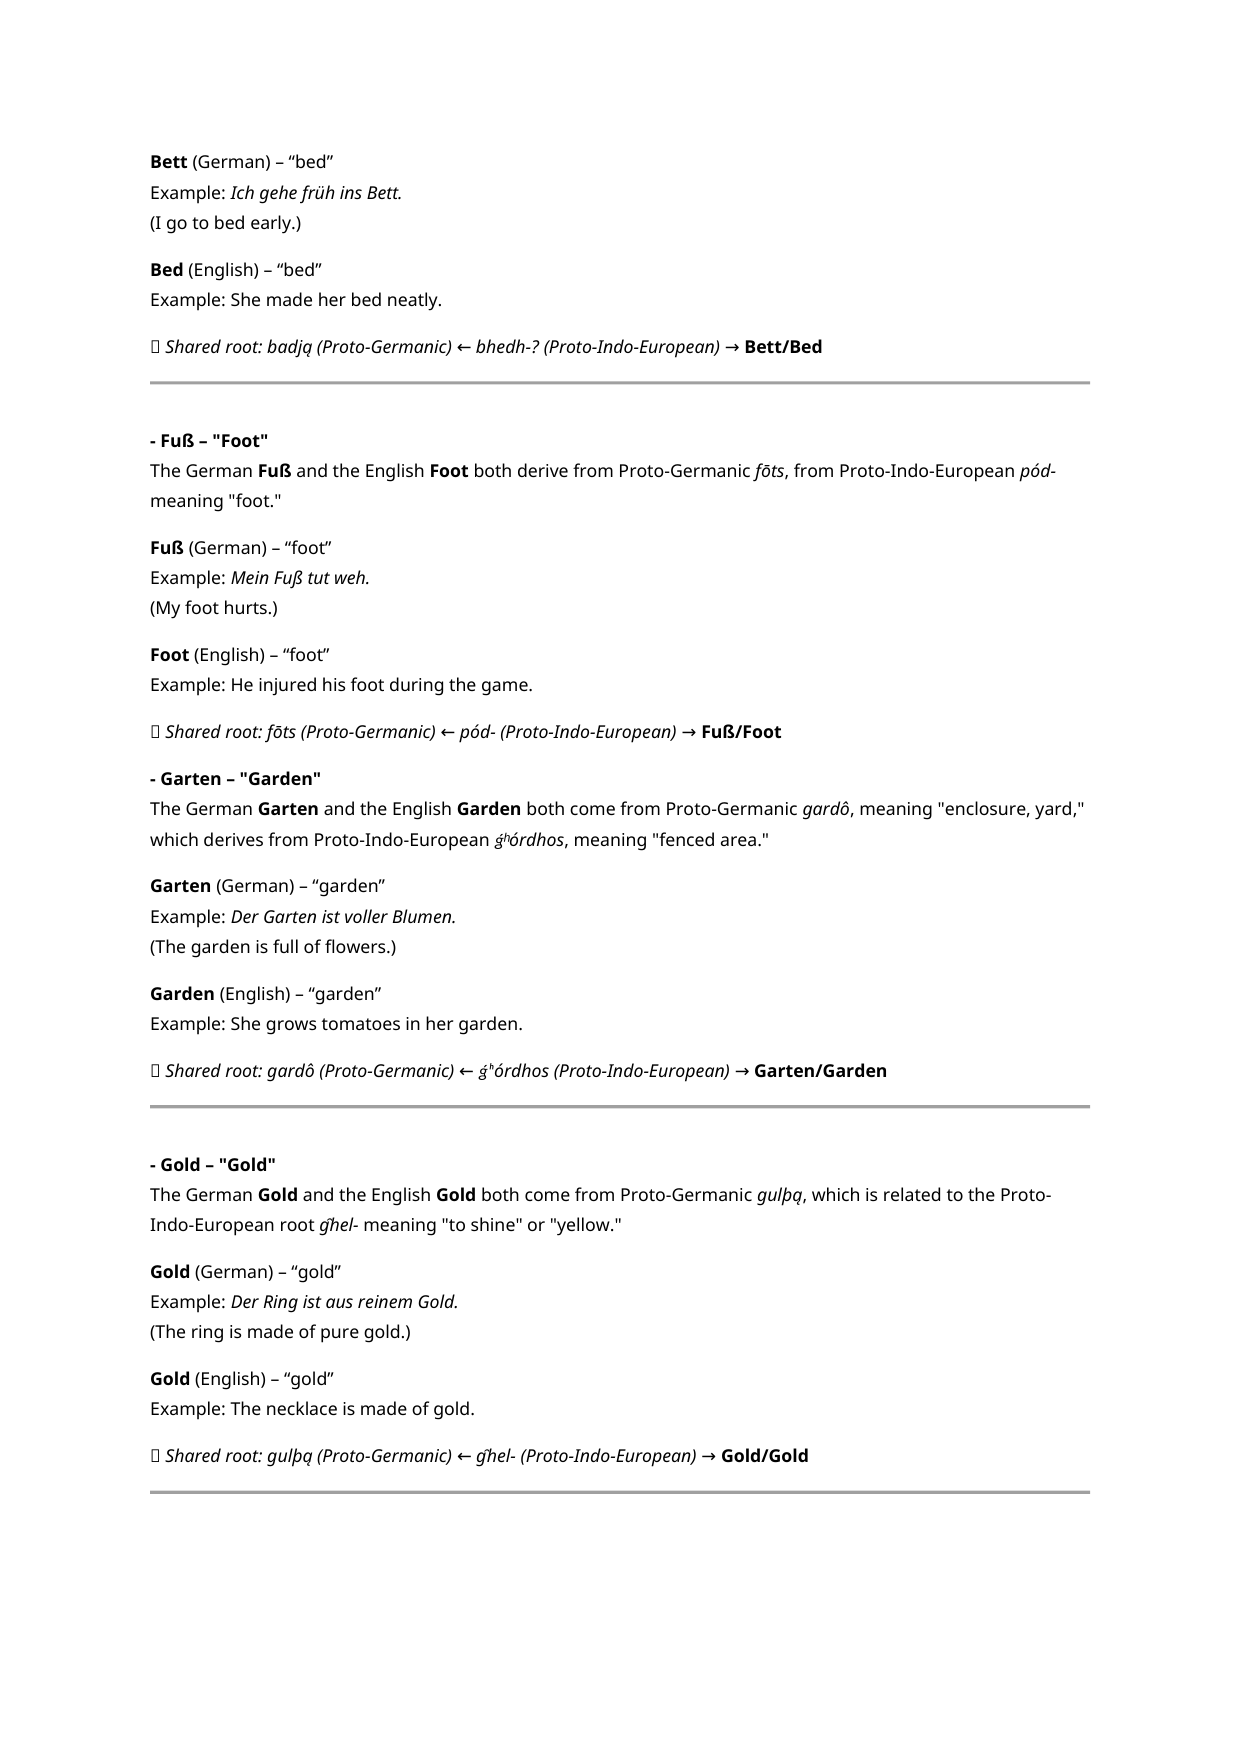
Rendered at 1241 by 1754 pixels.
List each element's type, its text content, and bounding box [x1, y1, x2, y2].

text Garten (German) – “garden” Example: Der Garten ist voller Blumen. (The garden is full of flowers.) [150, 874, 1090, 958]
text - Gold – "Gold" The German Gold and the English Gold both come from Proto-Germanic gulþą, which is related to the Proto-Indo-European root g̑hel- meaning "to shine" or "yellow." [150, 1152, 1090, 1237]
text - Garten – "Garden" The German Garten and the English Garden both come from Proto-Germanic gardô, meaning "enclosure, yard," which derives from Proto-Indo-European ǵʰórdhos, meaning "fenced area." [150, 767, 1090, 851]
text Fuß (German) – “foot” Example: Mein Fuß tut weh. (My foot hurts.) [150, 535, 1090, 620]
text 🧠 Shared root: fōts (Proto-Germanic) ← pód- (Proto-Indo-European) → Fuß/Foot [150, 720, 1090, 744]
text 🧠 Shared root: gulþą (Proto-Germanic) ← g̑hel- (Proto-Indo-European) → Gold/Gold [150, 1444, 1090, 1468]
text Bett (German) – “bed” Example: Ich gehe früh ins Bett. (I go to bed early.) [150, 150, 1090, 234]
text - Fuß – "Foot" The German Fuß and the English Foot both derive from Proto-Germanic fōts, from Proto-Indo-European pód- meaning "foot." [150, 428, 1090, 513]
text Foot (English) – “foot” Example: He injured his foot during the game. [150, 643, 1090, 697]
text Gold (German) – “gold” Example: Der Ring ist aus reinem Gold. (The ring is made of pure gold.) [150, 1259, 1090, 1344]
text Bed (English) – “bed” Example: She made her bed neatly. [150, 257, 1090, 312]
text 🧠 Shared root: gardô (Proto-Germanic) ← ǵʰórdhos (Proto-Indo-European) → Garten/Garden [150, 1058, 1090, 1082]
text 🧠 Shared root: badją (Proto-Germanic) ← bhedh-? (Proto-Indo-European) → Bett/Bed [150, 334, 1090, 358]
text Garden (English) – “garden” Example: She grows tomatoes in her garden. [150, 981, 1090, 1036]
text Gold (English) – “gold” Example: The necklace is made of gold. [150, 1367, 1090, 1421]
